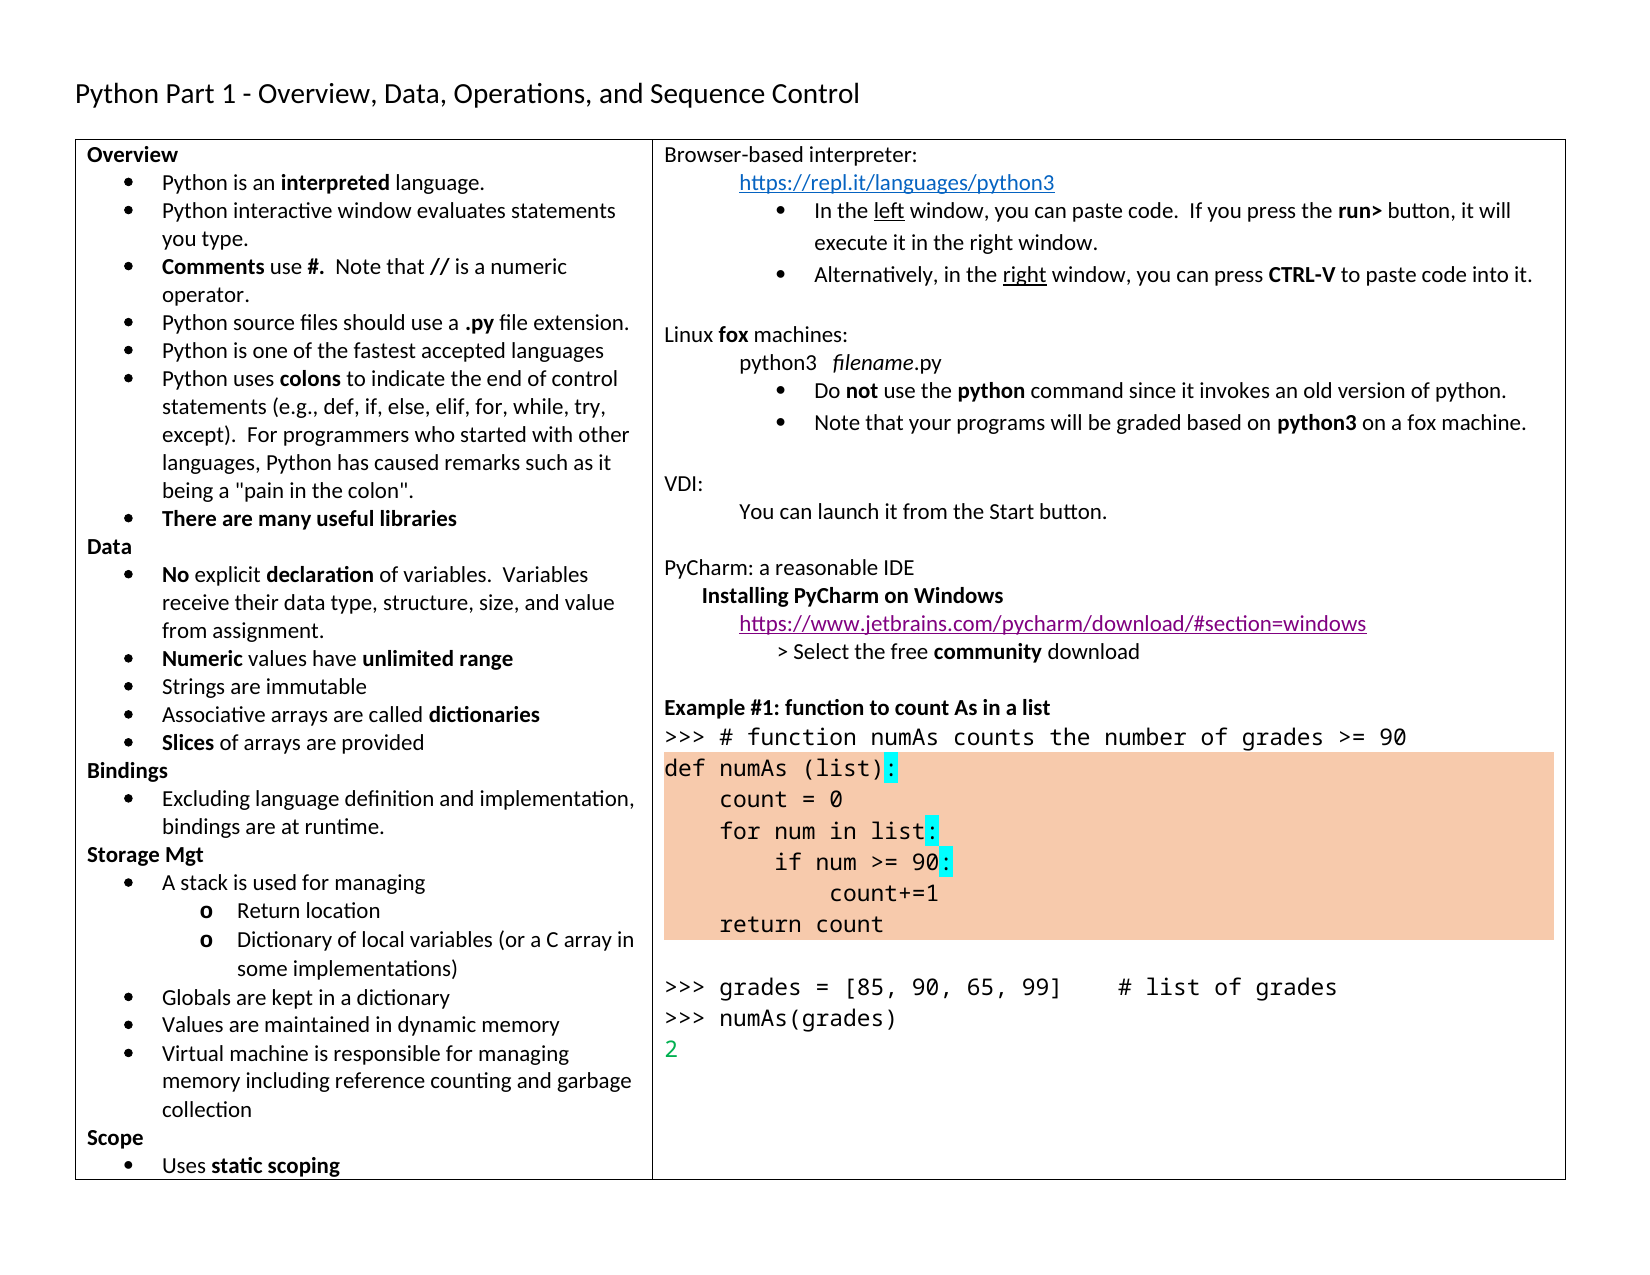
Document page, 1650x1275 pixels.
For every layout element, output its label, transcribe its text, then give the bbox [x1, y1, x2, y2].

text Python Part 1 - Overview, Data, Operations, and Sequence Control [75, 75, 1575, 111]
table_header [76, 140, 652, 1179]
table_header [653, 140, 1565, 1179]
